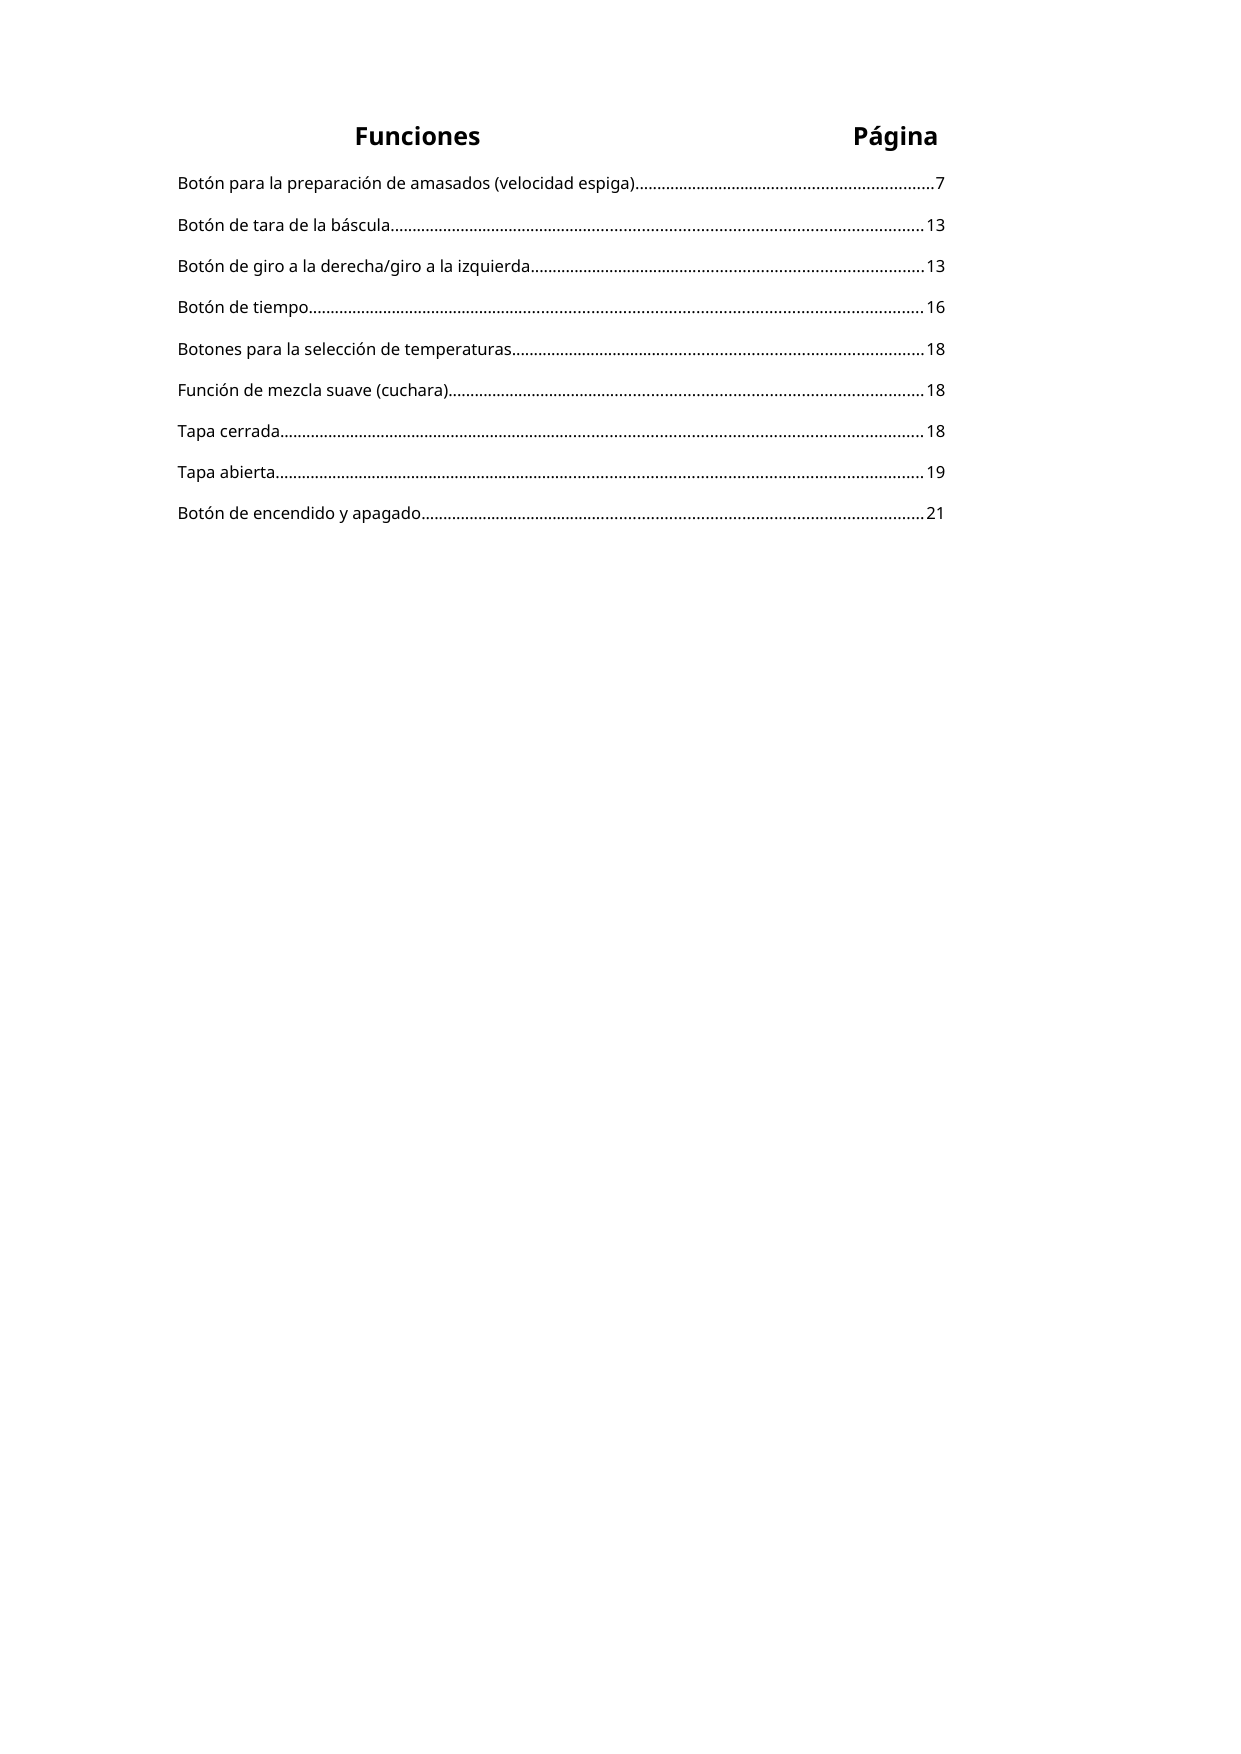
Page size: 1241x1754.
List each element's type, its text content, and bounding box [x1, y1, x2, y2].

text Botones para la selección de temperaturas 18 [177, 337, 945, 360]
text Funciones Página [177, 118, 945, 152]
text Función de mezcla suave (cuchara) 18 [177, 378, 945, 401]
text Botón de giro a la derecha/giro a la izquierda 13 [177, 255, 945, 277]
text Botón para la preparación de amasados (velocidad espiga) 7 [177, 172, 945, 194]
text Botón de tara de la báscula 13 [177, 214, 945, 236]
text Botón de encendido y apagado 21 [177, 502, 945, 524]
text Tapa abierta 19 [177, 461, 945, 483]
text Tapa cerrada 18 [177, 419, 945, 442]
text Botón de tiempo 16 [177, 296, 945, 319]
